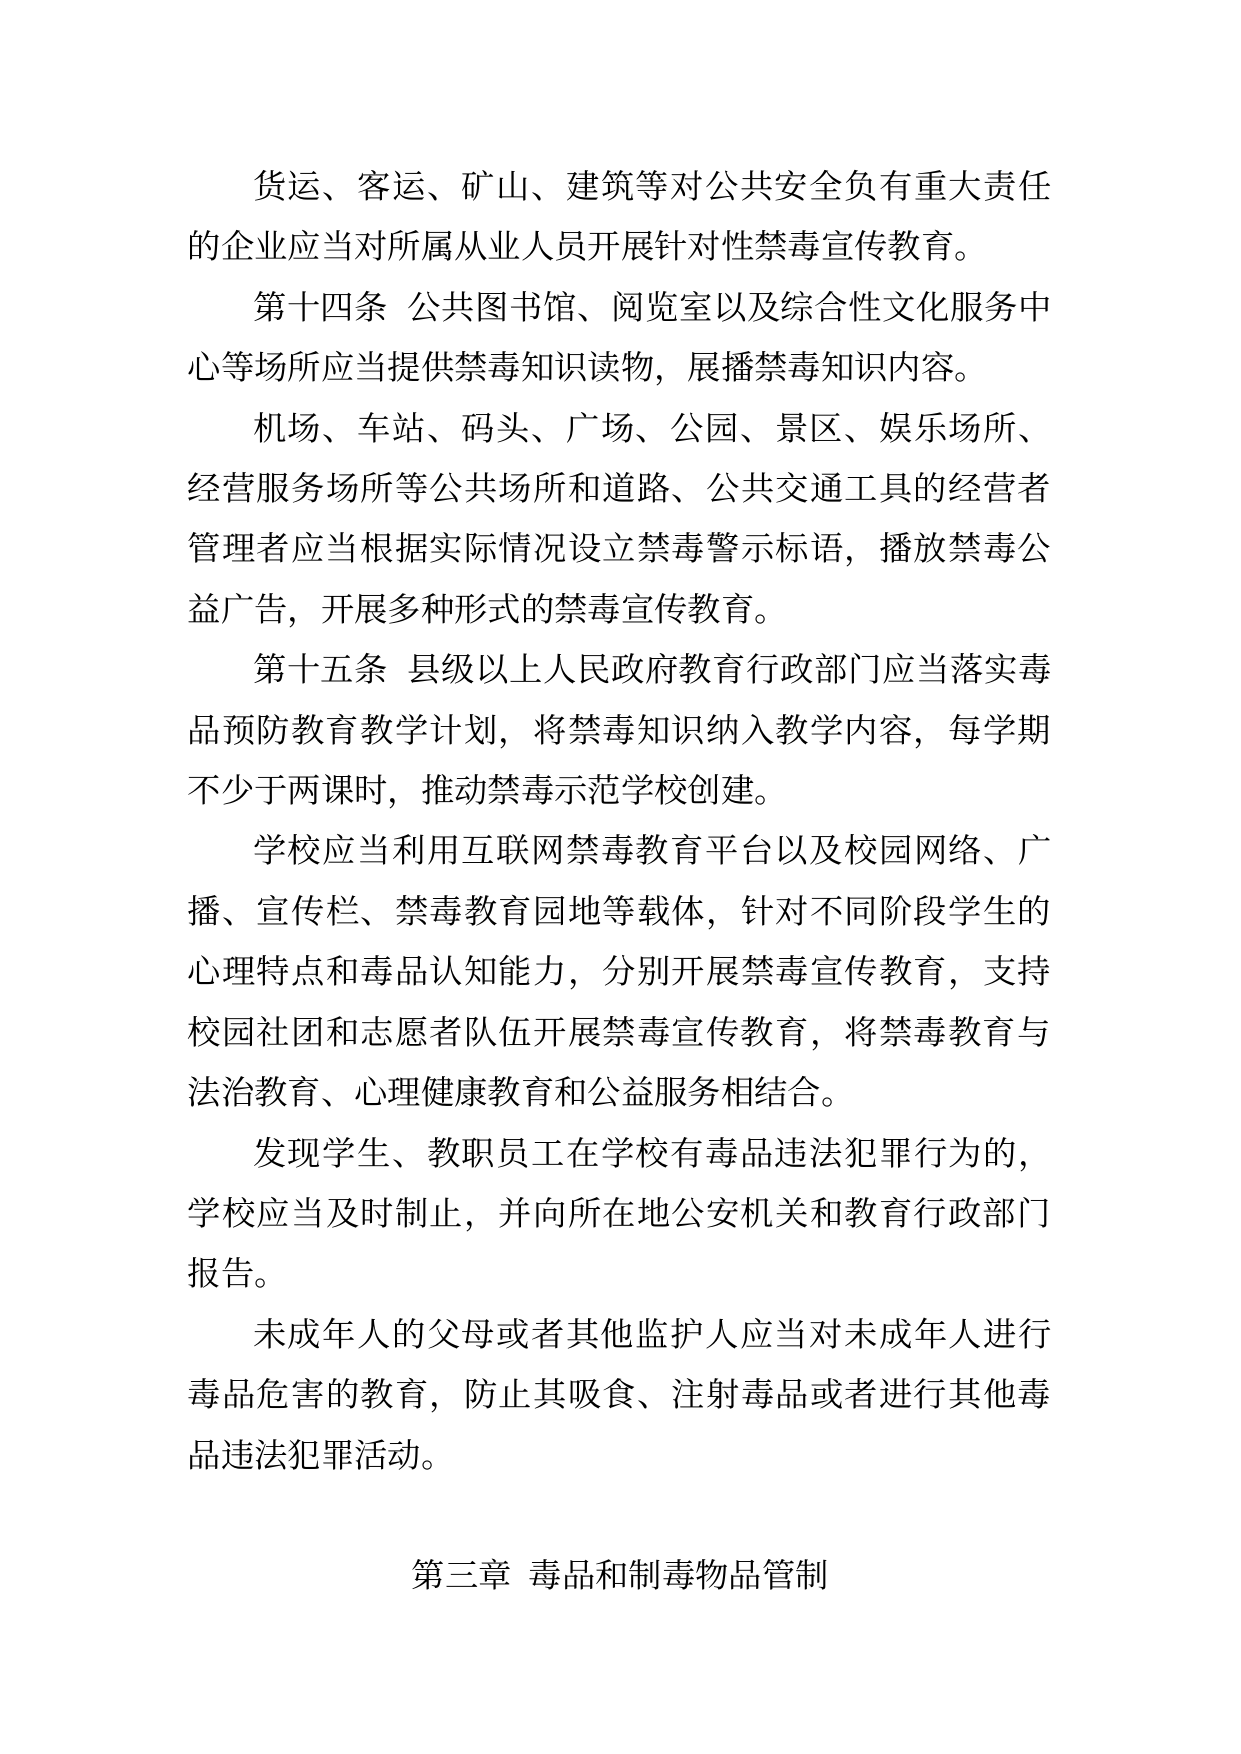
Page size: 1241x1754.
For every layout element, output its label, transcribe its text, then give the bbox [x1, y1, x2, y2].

text 机场、车站、码头、广场、公园、景区、娱乐场所、经营服务场所等公共场所和道路、公共交通工具的经营者、管理者应当根据实际情况设立禁毒警示标语，播放禁毒公益广告，开展多种形式的禁毒宣传教育。 [187, 392, 1053, 633]
text 第十四条 公共图书馆、阅览室以及综合性文化服务中心等场所应当提供禁毒知识读物，展播禁毒知识内容。 [187, 271, 1053, 392]
text 学校应当利用互联网禁毒教育平台以及校园网络、广播、宣传栏、禁毒教育园地等载体，针对不同阶段学生的心理特点和毒品认知能力，分别开展禁毒宣传教育，支持校园社团和志愿者队伍开展禁毒宣传教育，将禁毒教育与法治教育、心理健康教育和公益服务相结合。 [187, 814, 1053, 1117]
text 未成年人的父母或者其他监护人应当对未成年人进行毒品危害的教育，防止其吸食、注射毒品或者进行其他毒品违法犯罪活动。 [187, 1298, 1053, 1479]
text 第三章 毒品和制毒物品管制 [187, 1539, 1053, 1600]
text 货运、客运、矿山、建筑等对公共安全负有重大责任的企业应当对所属从业人员开展针对性禁毒宣传教育。 [187, 150, 1053, 271]
text 第十五条 县级以上人民政府教育行政部门应当落实毒品预防教育教学计划，将禁毒知识纳入教学内容，每学期不少于两课时，推动禁毒示范学校创建。 [187, 633, 1053, 814]
text 发现学生、教职员工在学校有毒品违法犯罪行为的，学校应当及时制止，并向所在地公安机关和教育行政部门报告。 [187, 1117, 1053, 1298]
